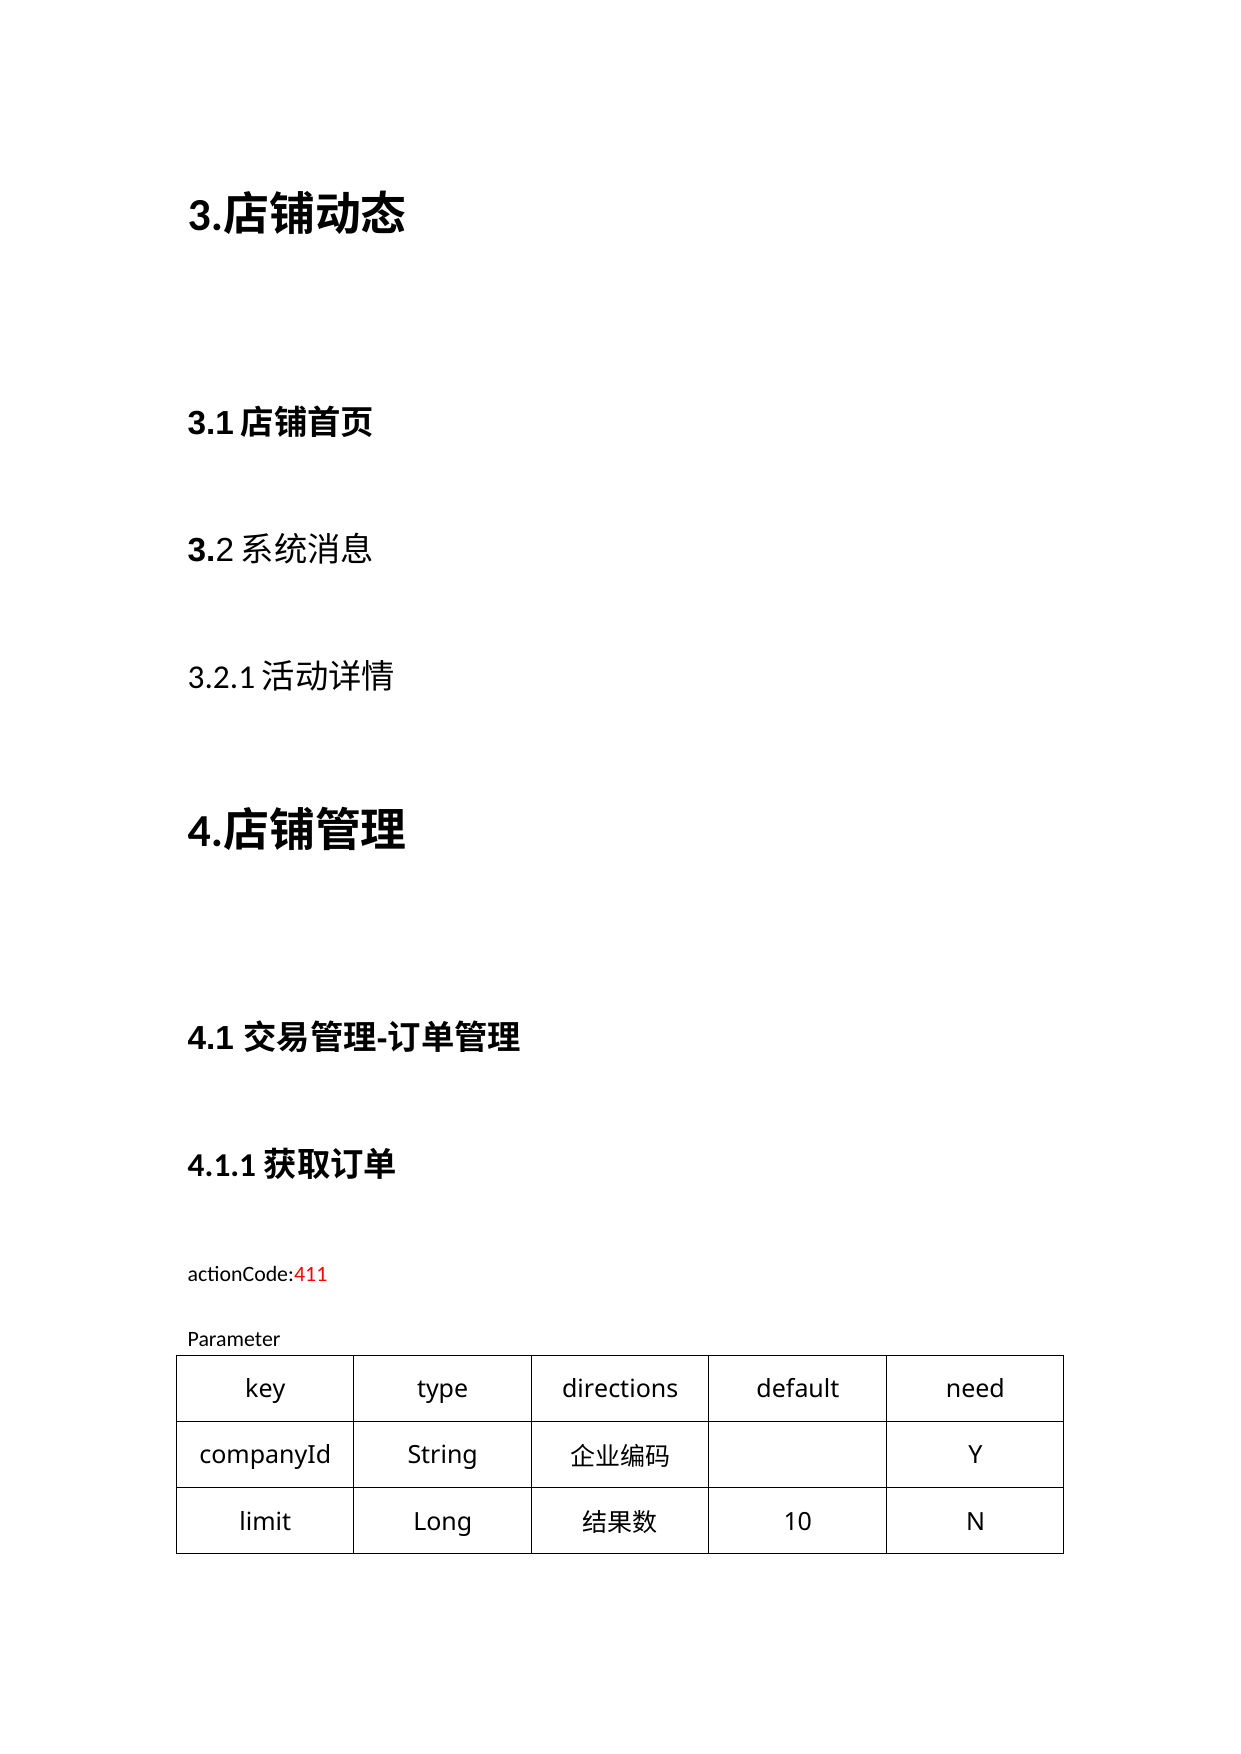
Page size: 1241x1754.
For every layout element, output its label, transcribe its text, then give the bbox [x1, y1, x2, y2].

table_cell String [354, 1422, 531, 1487]
subtitle 3.2系统消息 [187, 514, 1053, 579]
table_cell N [887, 1488, 1063, 1553]
table_header default [709, 1356, 886, 1421]
table_cell 10 [709, 1488, 886, 1553]
subtitle 3.1店铺首页 [187, 387, 1053, 452]
subtitle 4.1.1 获取订单 [187, 1130, 1053, 1195]
table_cell 结果数 [532, 1488, 708, 1553]
table_cell [709, 1422, 886, 1487]
table_header type [354, 1356, 531, 1421]
table_header key [177, 1356, 353, 1421]
table_cell companyId [177, 1422, 353, 1487]
subtitle 4.1 交易管理-订单管理 [187, 1003, 1053, 1068]
text Parameter [187, 1322, 1053, 1354]
table_header directions [532, 1356, 708, 1421]
table_cell Long [354, 1488, 531, 1553]
table_cell 企业编码 [532, 1422, 708, 1487]
subtitle 3.店铺动态 [187, 162, 1053, 259]
subtitle 4.店铺管理 [187, 777, 1053, 875]
table_cell Y [887, 1422, 1063, 1487]
subtitle 3.2.1活动详情 [187, 642, 1053, 707]
table_cell limit [177, 1488, 353, 1553]
text actionCode:411 [187, 1257, 1053, 1289]
table_header need [887, 1356, 1063, 1421]
